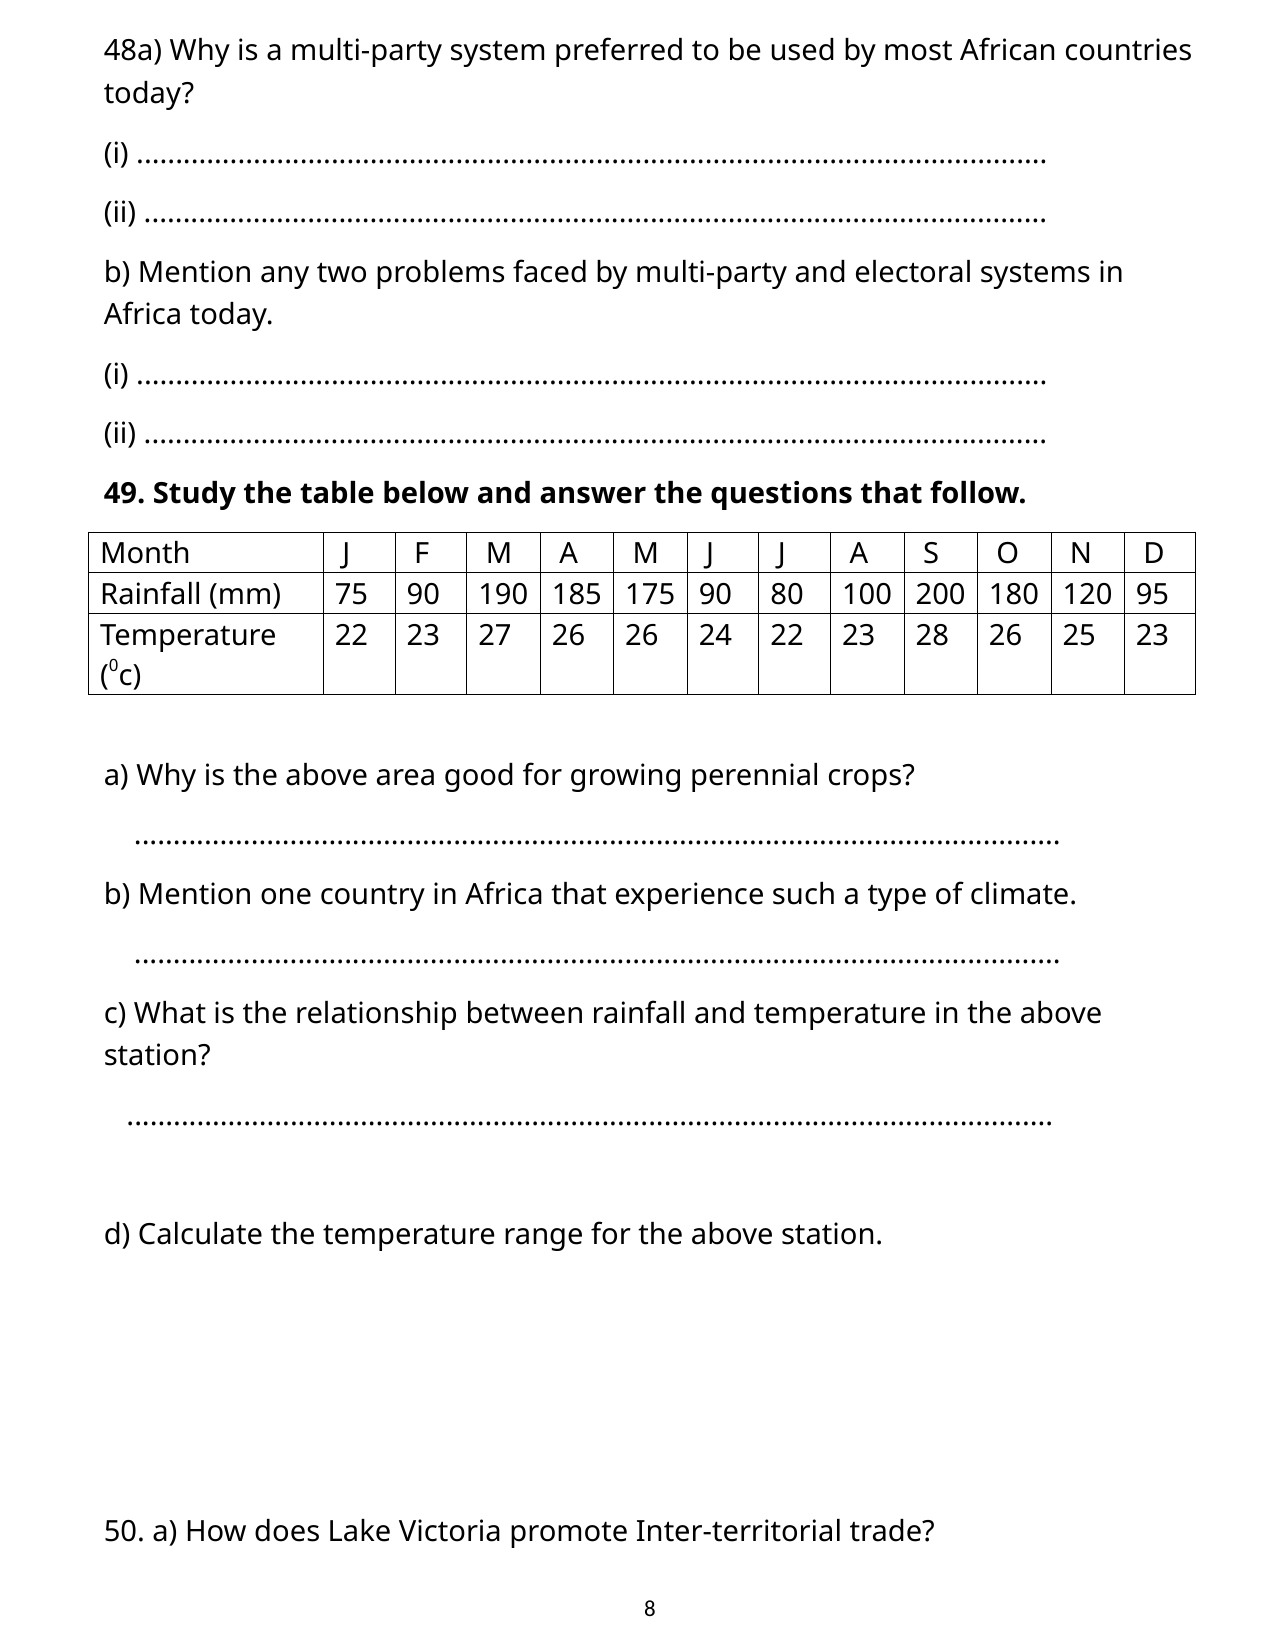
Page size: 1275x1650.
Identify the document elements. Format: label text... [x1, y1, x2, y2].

table_cell 27 [467, 614, 540, 693]
table_header N [1052, 533, 1124, 572]
text 48a) Why is a multi-party system preferred to be used by most African countries today? [103, 29, 1196, 112]
table_cell 180 [978, 573, 1051, 613]
table_header M [467, 533, 540, 572]
table_header S [905, 533, 977, 572]
table_header A [831, 533, 904, 572]
text ....................................................................................................................... [103, 1094, 1196, 1134]
text b) Mention any two problems faced by multi-party and electoral systems in Africa today. [103, 251, 1196, 333]
table_header J [324, 533, 395, 572]
table_cell 175 [614, 573, 687, 613]
table_cell 26 [614, 614, 687, 693]
text ....................................................................................................................... [103, 813, 1196, 853]
table_cell 90 [688, 573, 758, 613]
table_header F [396, 533, 466, 572]
table_cell 190 [467, 573, 540, 613]
table_cell 26 [541, 614, 613, 693]
table_cell 120 [1052, 573, 1124, 613]
table_header M [614, 533, 687, 572]
table_cell 23 [396, 614, 466, 693]
table_header A [541, 533, 613, 572]
text a) Why is the above area good for growing perennial crops? [103, 754, 1196, 794]
table_cell Rainfall (mm) [89, 573, 323, 613]
table_header J [688, 533, 758, 572]
table_cell 80 [759, 573, 830, 613]
table_cell 22 [324, 614, 395, 693]
table_header J [759, 533, 830, 572]
text (i) ..................................................................................................................... [103, 353, 1196, 393]
text ....................................................................................................................... [103, 932, 1196, 972]
table_cell 22 [759, 614, 830, 693]
table_cell 24 [688, 614, 758, 693]
table_cell 200 [905, 573, 977, 613]
table_cell Temperature(0c) [89, 614, 323, 693]
table_cell 95 [1125, 573, 1195, 613]
table_cell 28 [905, 614, 977, 693]
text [103, 191, 1196, 231]
text 49. Study the table below and answer the questions that follow. [103, 472, 1196, 512]
table_cell 75 [324, 573, 395, 613]
text c) What is the relationship between rainfall and temperature in the above station? [103, 992, 1196, 1074]
table_cell 25 [1052, 614, 1124, 693]
table_cell 90 [396, 573, 466, 613]
text d) Calculate the temperature range for the above station. [103, 1213, 1196, 1253]
table_header Month [89, 533, 323, 572]
table_cell 185 [541, 573, 613, 613]
text (ii) .................................................................................................................... [103, 413, 1196, 452]
table_header O [978, 533, 1051, 572]
text 50. a) How does Lake Victoria promote Inter-territorial trade? [103, 1511, 1196, 1550]
table_cell 100 [831, 573, 904, 613]
text b) Mention one country in Africa that experience such a type of climate. [103, 873, 1196, 913]
table_header D [1125, 533, 1195, 572]
table_cell 23 [1125, 614, 1195, 693]
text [103, 132, 1196, 172]
table_cell 26 [978, 614, 1051, 693]
table_cell 23 [831, 614, 904, 693]
